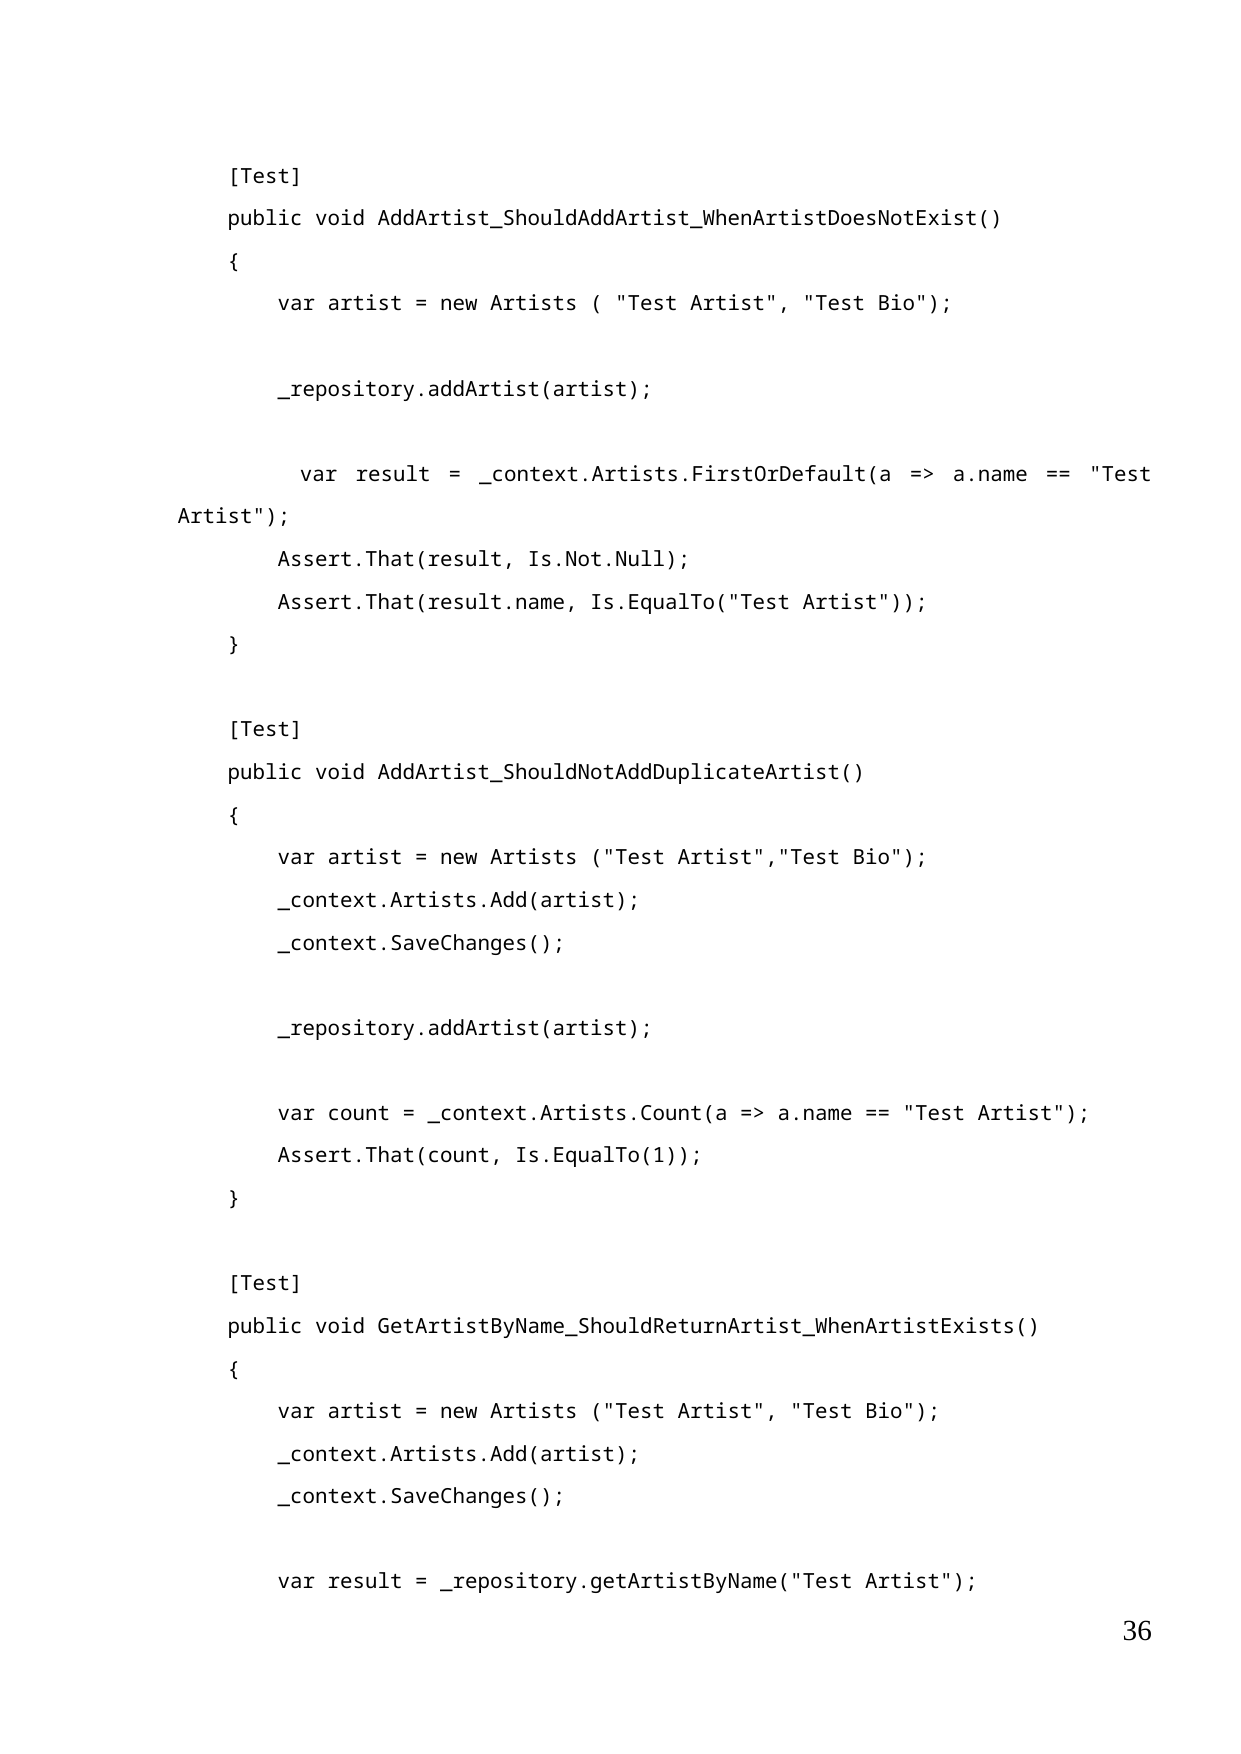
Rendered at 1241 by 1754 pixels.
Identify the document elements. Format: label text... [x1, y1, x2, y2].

text Assert.That(result.name, Is.EqualTo("Test Artist")); [177, 587, 1152, 615]
text public void AddArtist_ShouldAddArtist_WhenArtistDoesNotExist() [177, 203, 1152, 232]
text [Test] [177, 1268, 1152, 1297]
text _context.Artists.Add(artist); [177, 1439, 1152, 1467]
text _context.SaveChanges(); [177, 928, 1152, 956]
text var result = _context.Artists.FirstOrDefault(a => a.name == "Test Artist"); [177, 459, 1152, 530]
text [Test] [177, 714, 1152, 743]
text var artist = new Artists ( "Test Artist", "Test Bio"); [177, 288, 1152, 317]
text _repository.addArtist(artist); [177, 1013, 1152, 1041]
text var artist = new Artists ("Test Artist","Test Bio"); [177, 842, 1152, 871]
text var result = _repository.getArtistByName("Test Artist"); [177, 1567, 1152, 1595]
text } [177, 629, 1152, 658]
text { [177, 1354, 1152, 1382]
text var artist = new Artists ("Test Artist", "Test Bio"); [177, 1396, 1152, 1425]
text } [177, 1183, 1152, 1212]
text var count = _context.Artists.Count(a => a.name == "Test Artist"); [177, 1098, 1152, 1126]
text _repository.addArtist(artist); [177, 374, 1152, 402]
text _context.Artists.Add(artist); [177, 885, 1152, 913]
text _context.SaveChanges(); [177, 1481, 1152, 1510]
text { [177, 246, 1152, 274]
text [Test] [177, 161, 1152, 189]
text { [177, 800, 1152, 828]
text Assert.That(count, Is.EqualTo(1)); [177, 1141, 1152, 1169]
text public void GetArtistByName_ShouldReturnArtist_WhenArtistExists() [177, 1311, 1152, 1339]
text public void AddArtist_ShouldNotAddDuplicateArtist() [177, 757, 1152, 786]
text Assert.That(result, Is.Not.Null); [177, 544, 1152, 573]
